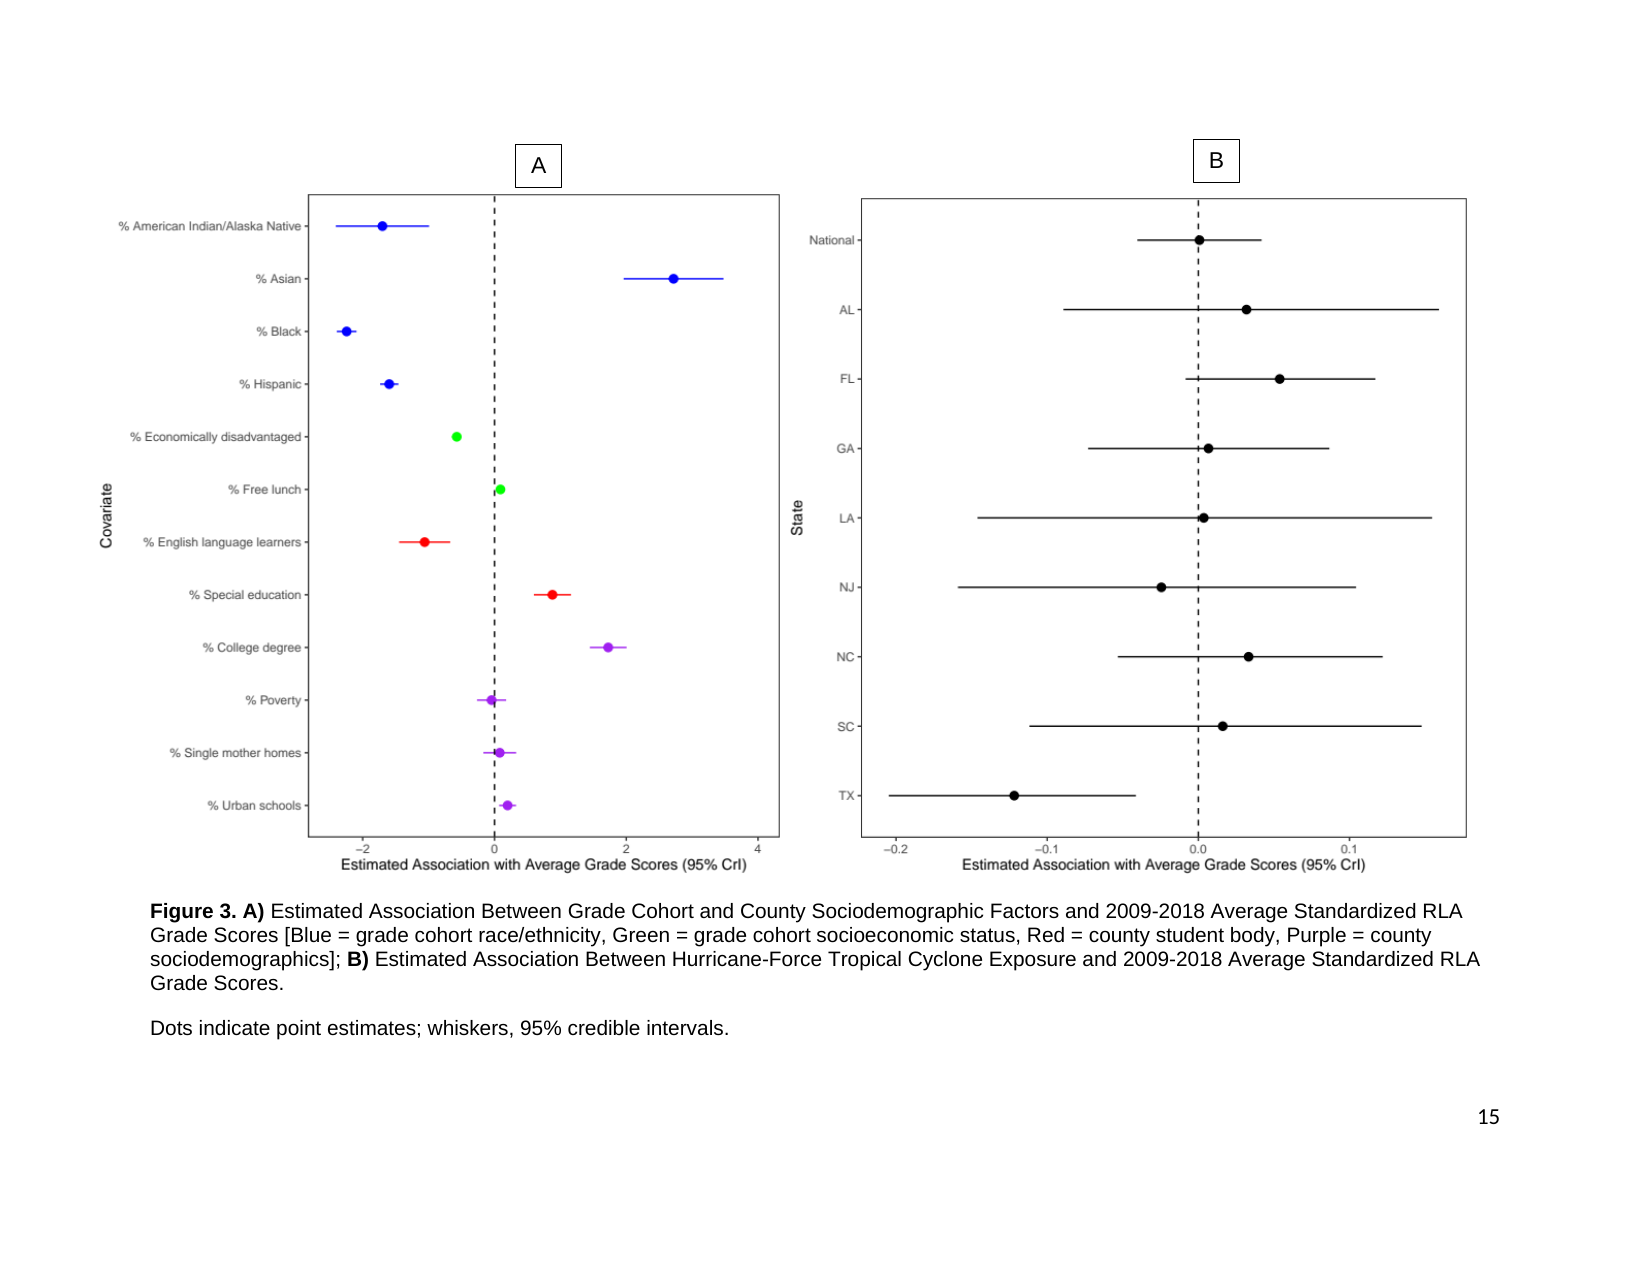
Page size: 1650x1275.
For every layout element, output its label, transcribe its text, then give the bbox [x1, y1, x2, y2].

text Figure 3. A) Estimated Association Between Grade Cohort and County Sociodemographic Factors and 2009-2018 Average Standardized RLA Grade Scores [Blue = grade cohort race/ethnicity, Green = grade cohort socioeconomic status, Red = county student body, Purple = county sociodemographics]; B) Estimated Association Between Hurricane-Force Tropical Cyclone Exposure and 2009-2018 Average Standardized RLA Grade Scores. [150, 899, 1500, 995]
text Dots indicate point estimates; whiskers, 95% credible intervals. [150, 1016, 1500, 1040]
